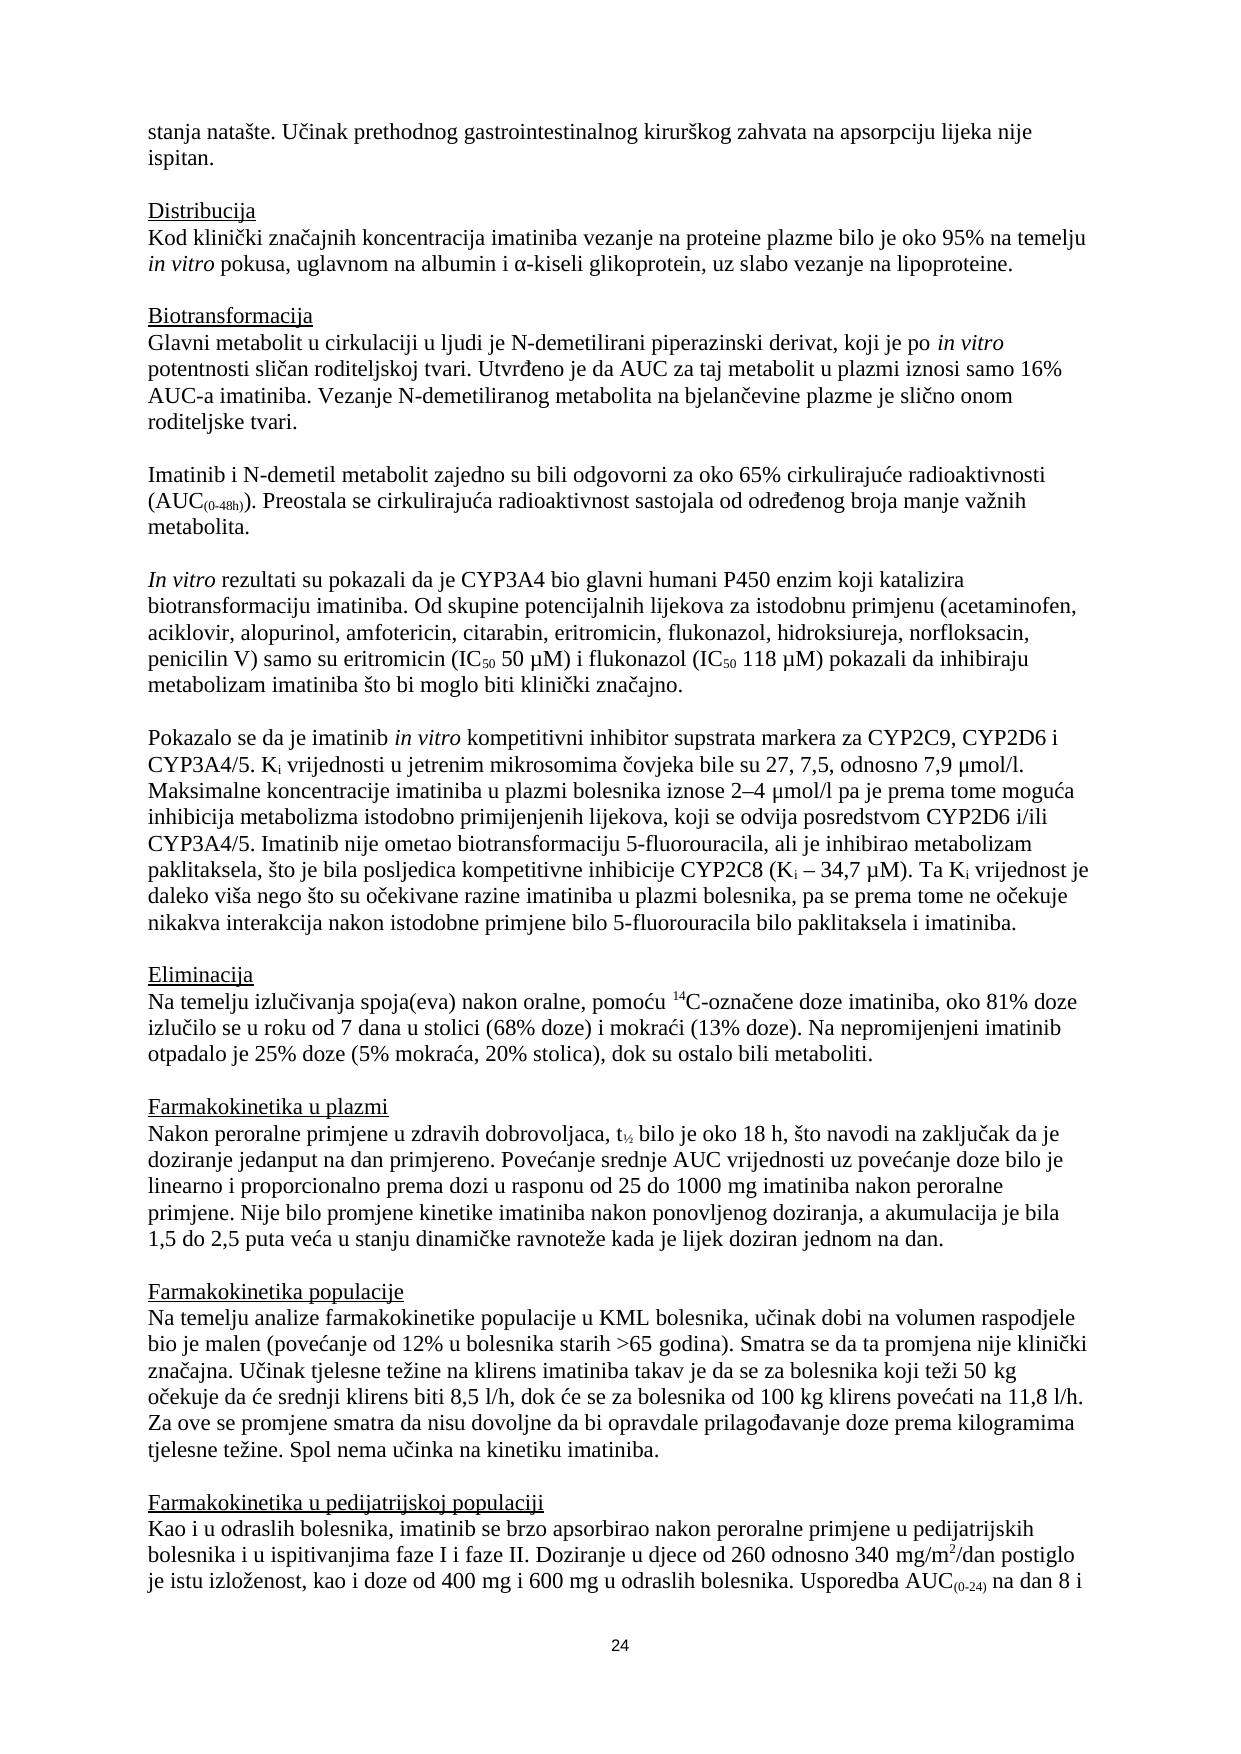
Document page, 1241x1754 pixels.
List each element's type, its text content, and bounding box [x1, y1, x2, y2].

text Imatinib i N-demetil metabolit zajedno su bili odgovorni za oko 65% cirkulirajuće radioaktivnosti [148, 461, 1092, 487]
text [148, 118, 1092, 171]
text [148, 1515, 1092, 1594]
text Eliminacija [148, 961, 1092, 988]
text Farmakokinetika populacije [148, 1278, 1092, 1304]
text Farmakokinetika u plazmi [148, 1093, 1092, 1119]
text Biotransformacija [148, 303, 1092, 329]
text Kod klinički značajnih koncentracija imatiniba vezanje na proteine plazme bilo je oko 95% na temelju in vitro pokusa, uglavnom na albumin i α-kiseli glikoprotein, uz slabo vezanje na lipoproteine. [148, 223, 1092, 276]
text Pokazalo se da je imatinib in vitro kompetitivni inhibitor supstrata markera za CYP2C9, CYP2D6 i CYP3A4/5. Ki vrijednosti u jetrenim mikrosomima čovjeka bile su 27, 7,5, odnosno 7,9 μmol/l. Maksimalne koncentracije imatiniba u plazmi bolesnika iznose 2–4 μmol/l pa je prema tome moguća inhibicija metabolizma istodobno primijenjenih lijekova, koji se odvija posredstvom CYP2D6 i/ili CYP3A4/5. Imatinib nije ometao biotransformaciju 5-fluorouracila, ali je inhibirao metabolizam paklitaksela, što je bila posljedica kompetitivne inhibicije CYP2C8 (Ki – 34,7 µM). Ta Ki vrijednost je daleko viša nego što su očekivane razine imatiniba u plazmi bolesnika, pa se prema tome ne očekuje nikakva interakcija nakon istodobne primjene bilo 5-fluorouracila bilo paklitaksela i imatiniba. [148, 724, 1092, 935]
text Na temelju analize farmakokinetike populacije u KML bolesnika, učinak dobi na volumen raspodjele bio je malen (povećanje od 12% u bolesnika starih >65 godina). Smatra se da ta promjena nije klinički značajna. Učinak tjelesne težine na klirens imatiniba takav je da se za bolesnika koji teži 50 kg očekuje da će srednji klirens biti 8,5 l/h, dok će se za bolesnika od 100 kg klirens povećati na 11,8 l/h. Za ove se promjene smatra da nisu dovoljne da bi opravdale prilagođavanje doze prema kilogramima tjelesne težine. Spol nema učinka na kinetiku imatiniba. [148, 1304, 1092, 1462]
text Glavni metabolit u cirkulaciji u ljudi je N-demetilirani piperazinski derivat, koji je po in vitro potentnosti sličan roditeljskoj tvari. Utvrđeno je da AUC za taj metabolit u plazmi iznosi samo 16% AUC-a imatiniba. Vezanje N-demetiliranog metabolita na bjelančevine plazme je slično onom roditeljske tvari. [148, 329, 1092, 434]
text Distribucija [148, 197, 1092, 223]
text Farmakokinetika u pedijatrijskoj populaciji [148, 1488, 1092, 1515]
text Nakon peroralne primjene u zdravih dobrovoljaca, t½ bilo je oko 18 h, što navodi na zaključak da je doziranje jedanput na dan primjereno. Povećanje srednje AUC vrijednosti uz povećanje doze bilo je linearno i proporcionalno prema dozi u rasponu od 25 do 1000 mg imatiniba nakon peroralne primjene. Nije bilo promjene kinetike imatiniba nakon ponovljenog doziranja, a akumulacija je bila 1,5 do 2,5 puta veća u stanju dinamičke ravnoteže kada je lijek doziran jednom na dan. [148, 1119, 1092, 1251]
text (AUC(0-48h)). Preostala se cirkulirajuća radioaktivnost sastojala od određenog broja manje važnih metabolita. [148, 487, 1092, 540]
text Na temelju izlučivanja spoja(eva) nakon oralne, pomoću 14C-označene doze imatiniba, oko 81% doze izlučilo se u roku od 7 dana u stolici (68% doze) i mokraći (13% doze). Na nepromijenjeni imatinib otpadalo je 25% doze (5% mokraća, 20% stolica), dok su ostalo bili metaboliti. [148, 988, 1092, 1067]
text In vitro rezultati su pokazali da je CYP3A4 bio glavni humani P450 enzim koji katalizira biotransformaciju imatiniba. Od skupine potencijalnih lijekova za istodobnu primjenu (acetaminofen, aciklovir, alopurinol, amfotericin, citarabin, eritromicin, flukonazol, hidroksiureja, norfloksacin, penicilin V) samo su eritromicin (IC50 50 µM) i flukonazol (IC50 118 µM) pokazali da inhibiraju metabolizam imatiniba što bi moglo biti klinički značajno. [148, 566, 1092, 698]
